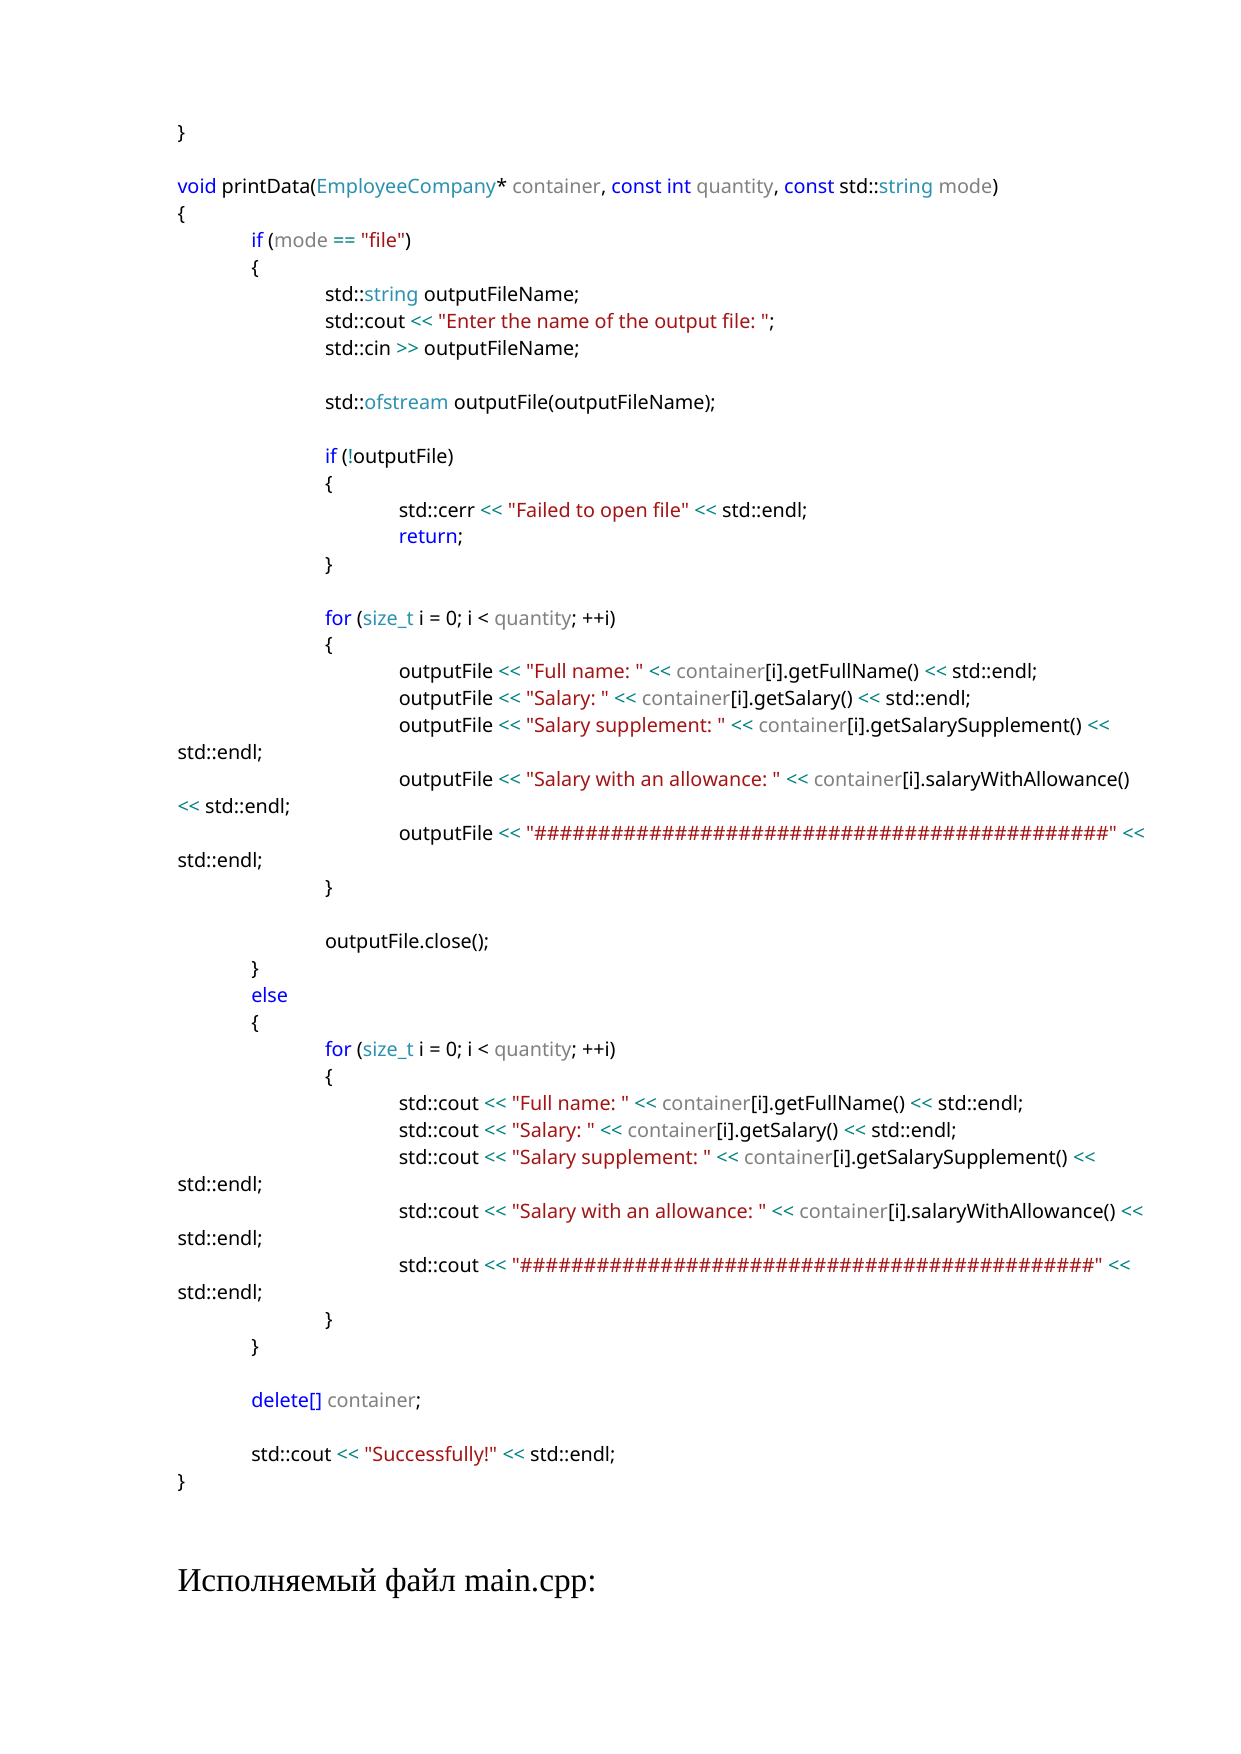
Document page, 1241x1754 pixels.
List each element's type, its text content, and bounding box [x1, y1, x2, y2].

text std::cout << "Salary with an allowance: " << container[i].salaryWithAllowance() << std::endl; [177, 1197, 1152, 1251]
text std::cerr << "Failed to open file" << std::endl; [177, 496, 1152, 523]
text outputFile << "Salary: " << container[i].getSalary() << std::endl; [177, 685, 1152, 712]
text outputFile << "#############################################" << std::endl; [177, 819, 1152, 873]
text for (size_t i = 0; i < quantity; ++i) [177, 604, 1152, 631]
text { [177, 1062, 1152, 1089]
text } [177, 1467, 1152, 1494]
text } [177, 873, 1152, 901]
text } [177, 1332, 1152, 1359]
text std::cout << "Salary: " << container[i].getSalary() << std::endl; [177, 1116, 1152, 1143]
text Исполняемый файл main.cpp: [177, 1561, 1152, 1599]
text outputFile << "Salary with an allowance: " << container[i].salaryWithAllowance() << std::endl; [177, 766, 1152, 819]
text std::string outputFileName; [177, 280, 1152, 307]
text void printData(EmployeeCompany* container, const int quantity, const std::string mode) [177, 172, 1152, 199]
text { [177, 199, 1152, 226]
text std::cout << "#############################################" << std::endl; [177, 1251, 1152, 1305]
text for (size_t i = 0; i < quantity; ++i) [177, 1035, 1152, 1062]
text } [177, 954, 1152, 981]
text } [177, 1305, 1152, 1332]
text else [177, 981, 1152, 1008]
text } [177, 118, 1152, 145]
text if (!outputFile) [177, 442, 1152, 469]
text { [177, 469, 1152, 496]
text std::cout << "Salary supplement: " << container[i].getSalarySupplement() << std::endl; [177, 1143, 1152, 1197]
text std::cout << "Full name: " << container[i].getFullName() << std::endl; [177, 1089, 1152, 1116]
text { [177, 253, 1152, 280]
text std::ofstream outputFile(outputFileName); [177, 388, 1152, 415]
text outputFile << "Salary supplement: " << container[i].getSalarySupplement() << std::endl; [177, 712, 1152, 766]
text return; [177, 523, 1152, 550]
text { [177, 1008, 1152, 1035]
text if (mode == "file") [177, 226, 1152, 253]
text outputFile << "Full name: " << container[i].getFullName() << std::endl; [177, 658, 1152, 685]
text std::cin >> outputFileName; [177, 334, 1152, 361]
text std::cout << "Successfully!" << std::endl; [177, 1440, 1152, 1467]
text outputFile.close(); [177, 927, 1152, 954]
text } [177, 550, 1152, 577]
text delete[] container; [177, 1386, 1152, 1413]
text { [177, 631, 1152, 658]
text std::cout << "Enter the name of the output file: "; [177, 307, 1152, 334]
